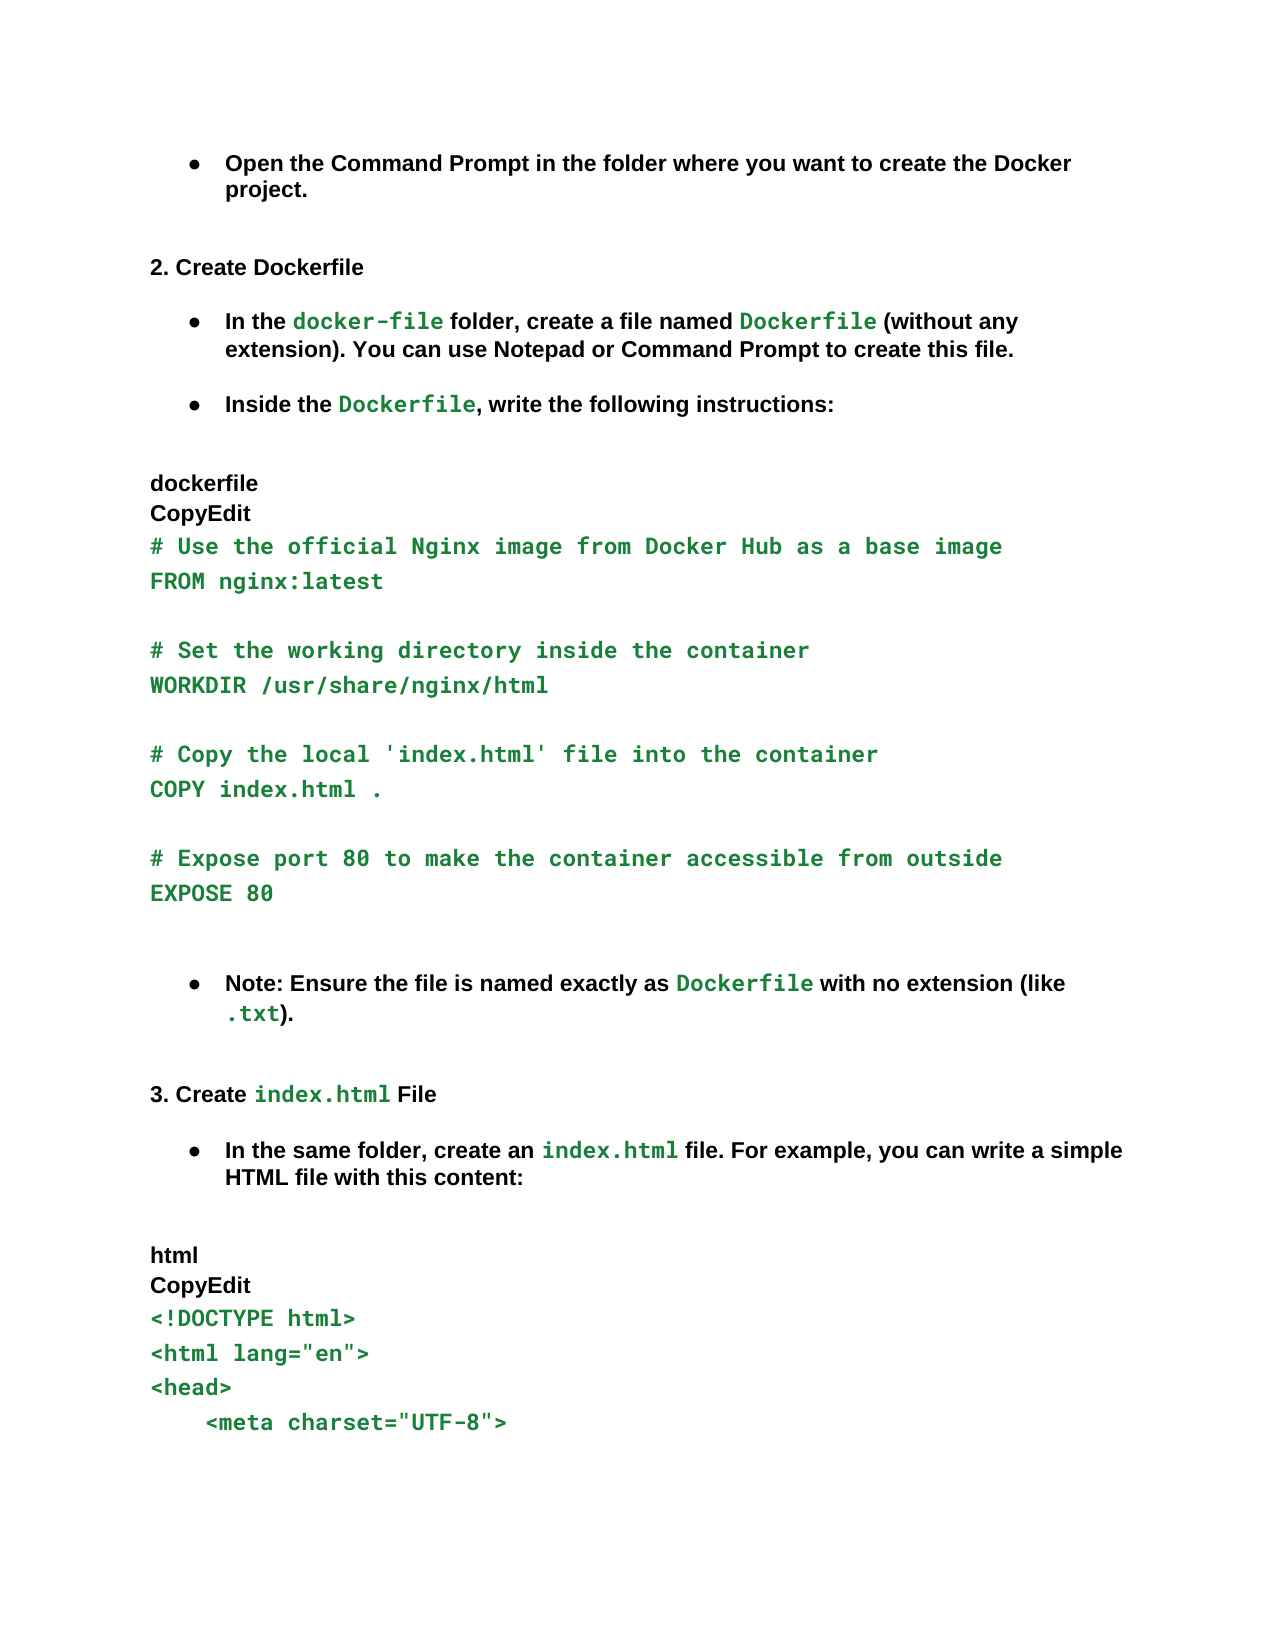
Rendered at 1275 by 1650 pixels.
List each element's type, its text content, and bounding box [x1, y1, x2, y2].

text # Use the official Nginx image from Docker Hub as a base image [150, 530, 1125, 561]
text FROM nginx:latest [150, 565, 1125, 595]
text # Expose port 80 to make the container accessible from outside [150, 842, 1125, 873]
text EXPOSE 80 [150, 877, 1125, 907]
text dockerfile [150, 470, 1125, 496]
list Inside the Dockerfile, write the following instructions: [187, 388, 1125, 445]
list Note: Ensure the file is named exactly as Dockerfile with no extension (like .txt). [187, 967, 1125, 1054]
text # Set the working directory inside the container [150, 634, 1125, 664]
text CopyEdit [150, 1272, 1125, 1298]
text WORKDIR /usr/share/nginx/html [150, 669, 1125, 699]
text <!DOCTYPE html> [150, 1302, 1125, 1333]
subtitle 3. Create index.html File [150, 1079, 1125, 1109]
list In the docker-file folder, create a file named Dockerfile (without any extension). You can use Notepad or Command Prompt to create this file. [187, 305, 1125, 388]
text CopyEdit [150, 500, 1125, 526]
text # Copy the local 'index.html' file into the container [150, 738, 1125, 769]
text html [150, 1242, 1125, 1268]
text <html lang="en"> [150, 1337, 1125, 1367]
text COPY index.html . [150, 773, 1125, 803]
text <meta charset="UTF-8"> [150, 1406, 1125, 1437]
subtitle 2. Create Dockerfile [150, 254, 1125, 280]
text <head> [150, 1372, 1125, 1402]
list Open the Command Prompt in the folder where you want to create the Docker project. [187, 150, 1125, 229]
list In the same folder, create an index.html file. For example, you can write a simple HTML file with this content: [187, 1134, 1125, 1217]
